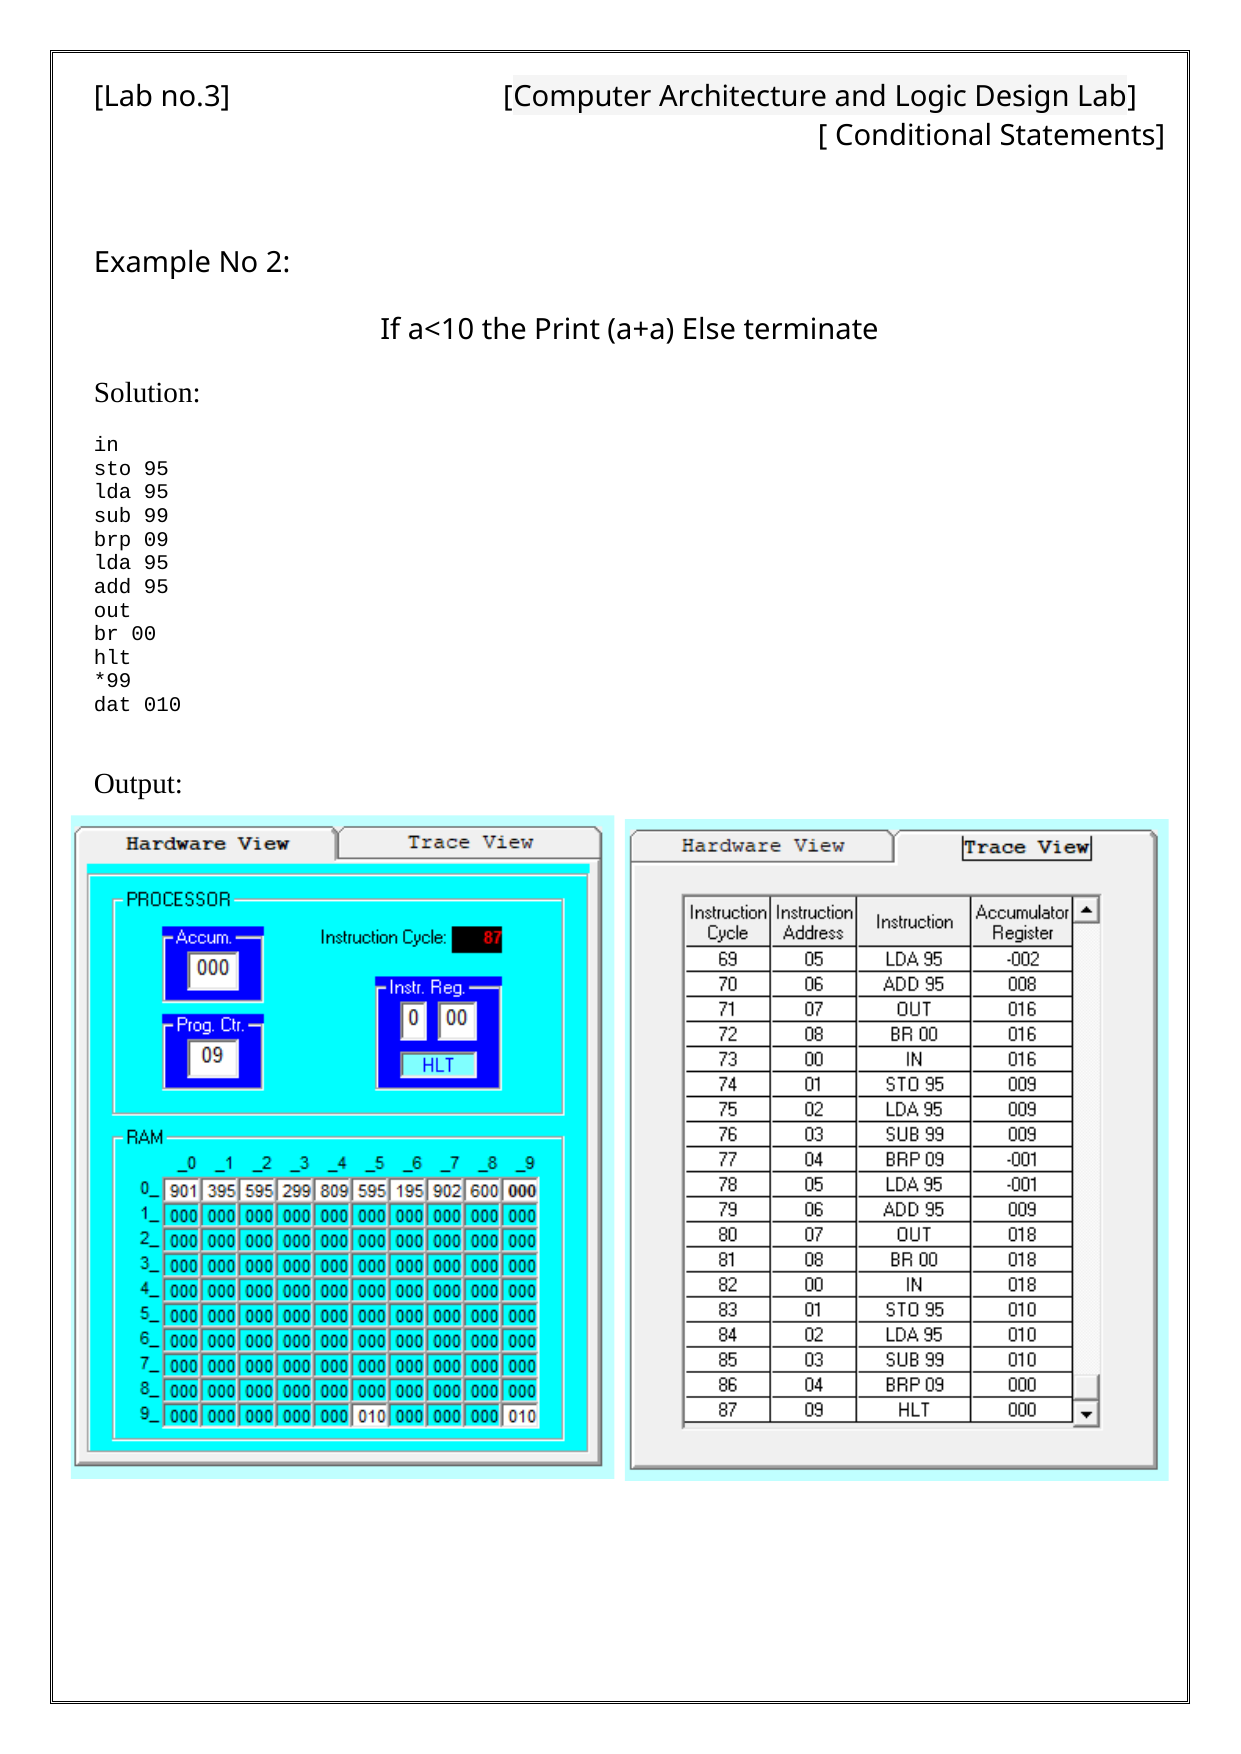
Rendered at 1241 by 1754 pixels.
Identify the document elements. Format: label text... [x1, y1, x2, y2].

text Solution: [94, 375, 1165, 408]
text dat 010 [94, 694, 1165, 718]
text sub 99 [94, 505, 1165, 529]
text lda 95 [94, 552, 1165, 576]
text sto 95 [94, 458, 1165, 481]
text Output: [94, 766, 1165, 799]
picture [624, 819, 1169, 1481]
text *99 [94, 671, 1165, 694]
text in [94, 434, 1165, 458]
text Example No 2: [94, 242, 1165, 281]
picture [70, 815, 615, 1479]
text br 00 [94, 623, 1165, 647]
text add 95 [94, 576, 1165, 599]
text lda 95 [94, 481, 1165, 505]
text out [94, 599, 1165, 623]
text brp 09 [94, 529, 1165, 552]
text If a<10 the Print (a+a) Else terminate [94, 308, 1165, 348]
text hlt [94, 647, 1165, 671]
